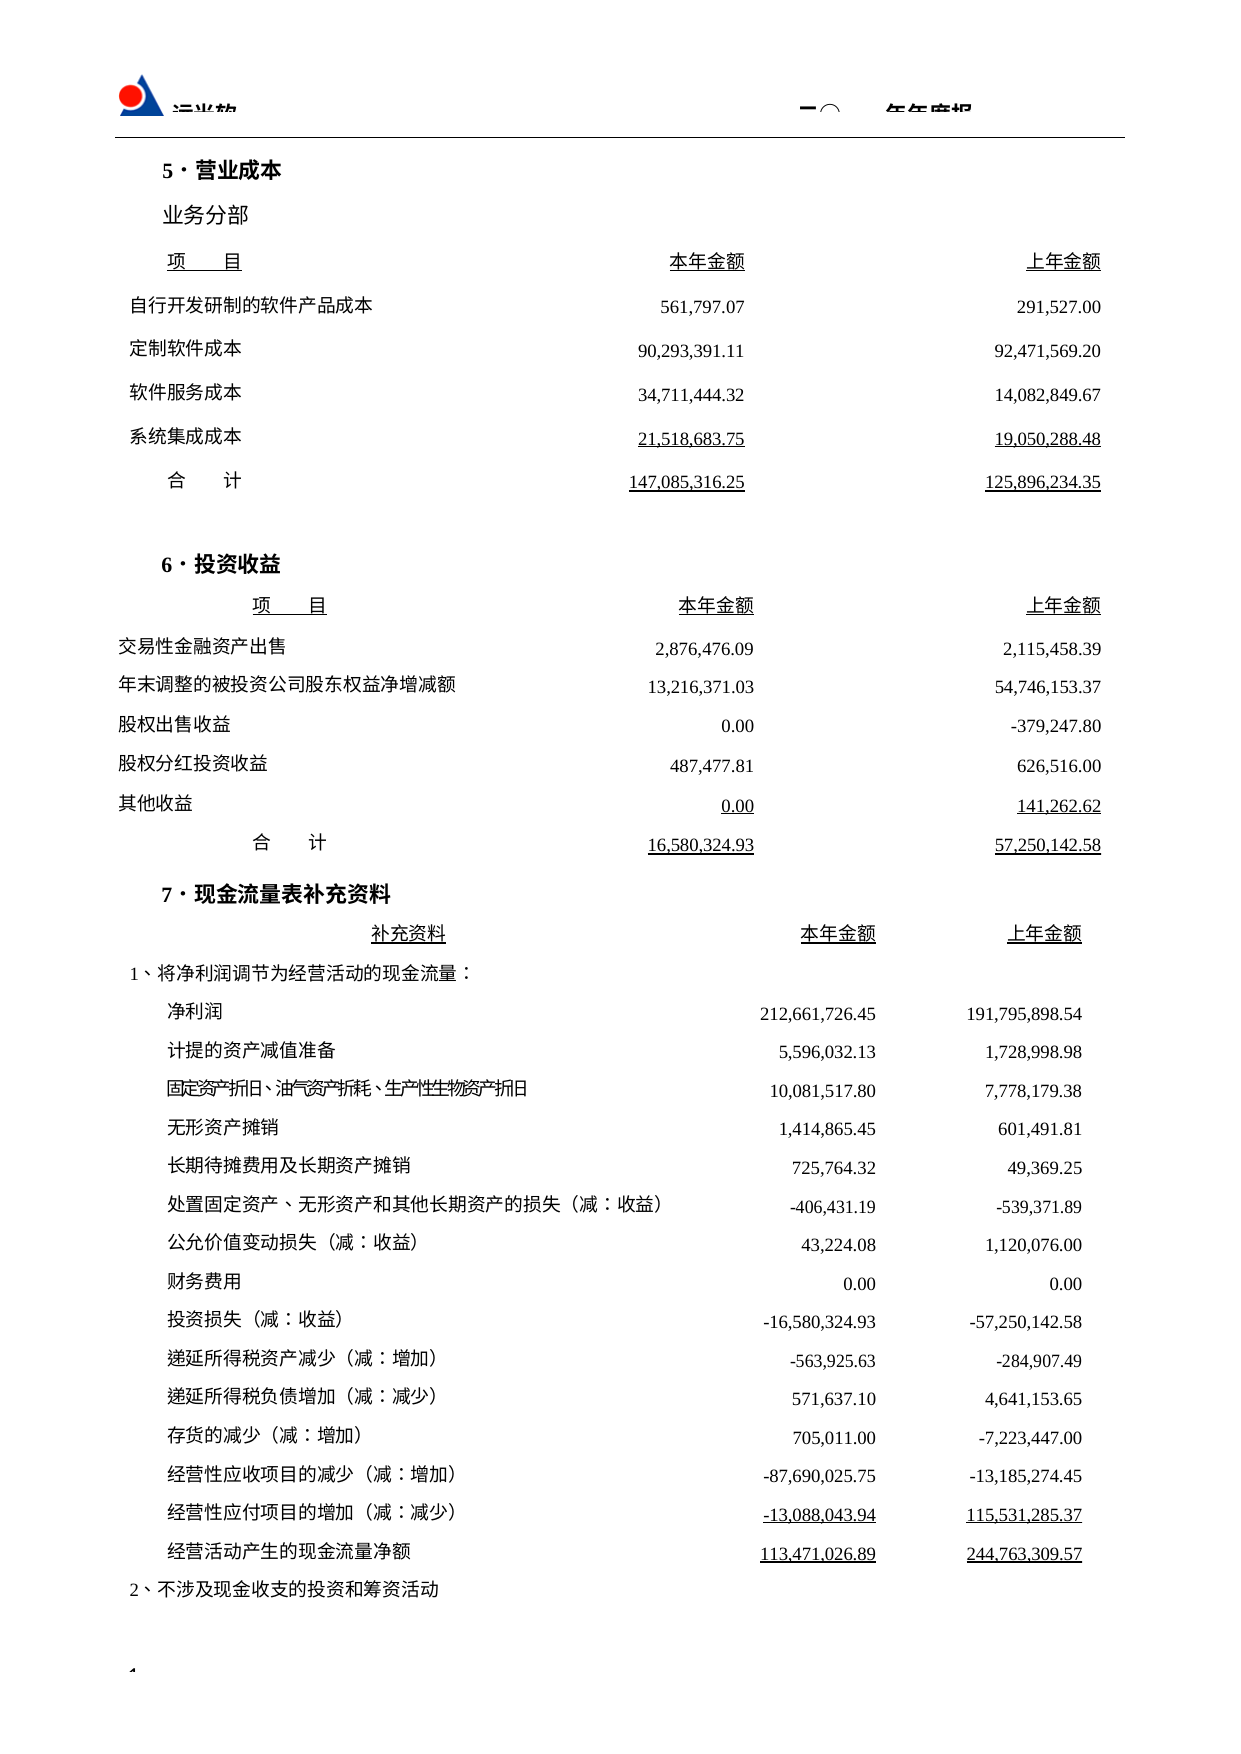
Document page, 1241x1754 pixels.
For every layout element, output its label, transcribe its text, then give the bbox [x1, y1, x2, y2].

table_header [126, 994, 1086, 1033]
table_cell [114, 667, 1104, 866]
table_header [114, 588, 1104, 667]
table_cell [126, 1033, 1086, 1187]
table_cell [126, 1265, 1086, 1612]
text 补充资料 本年金额 上年金额 [371, 920, 1138, 946]
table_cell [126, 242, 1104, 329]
text 7．现金流量表补充资料 [161, 878, 895, 908]
text 1、将净利润调节为经营活动的现金流量： [129, 960, 895, 986]
text 6．投资收益 [161, 549, 895, 579]
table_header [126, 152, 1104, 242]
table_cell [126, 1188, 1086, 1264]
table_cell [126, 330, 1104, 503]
picture [118, 74, 164, 116]
